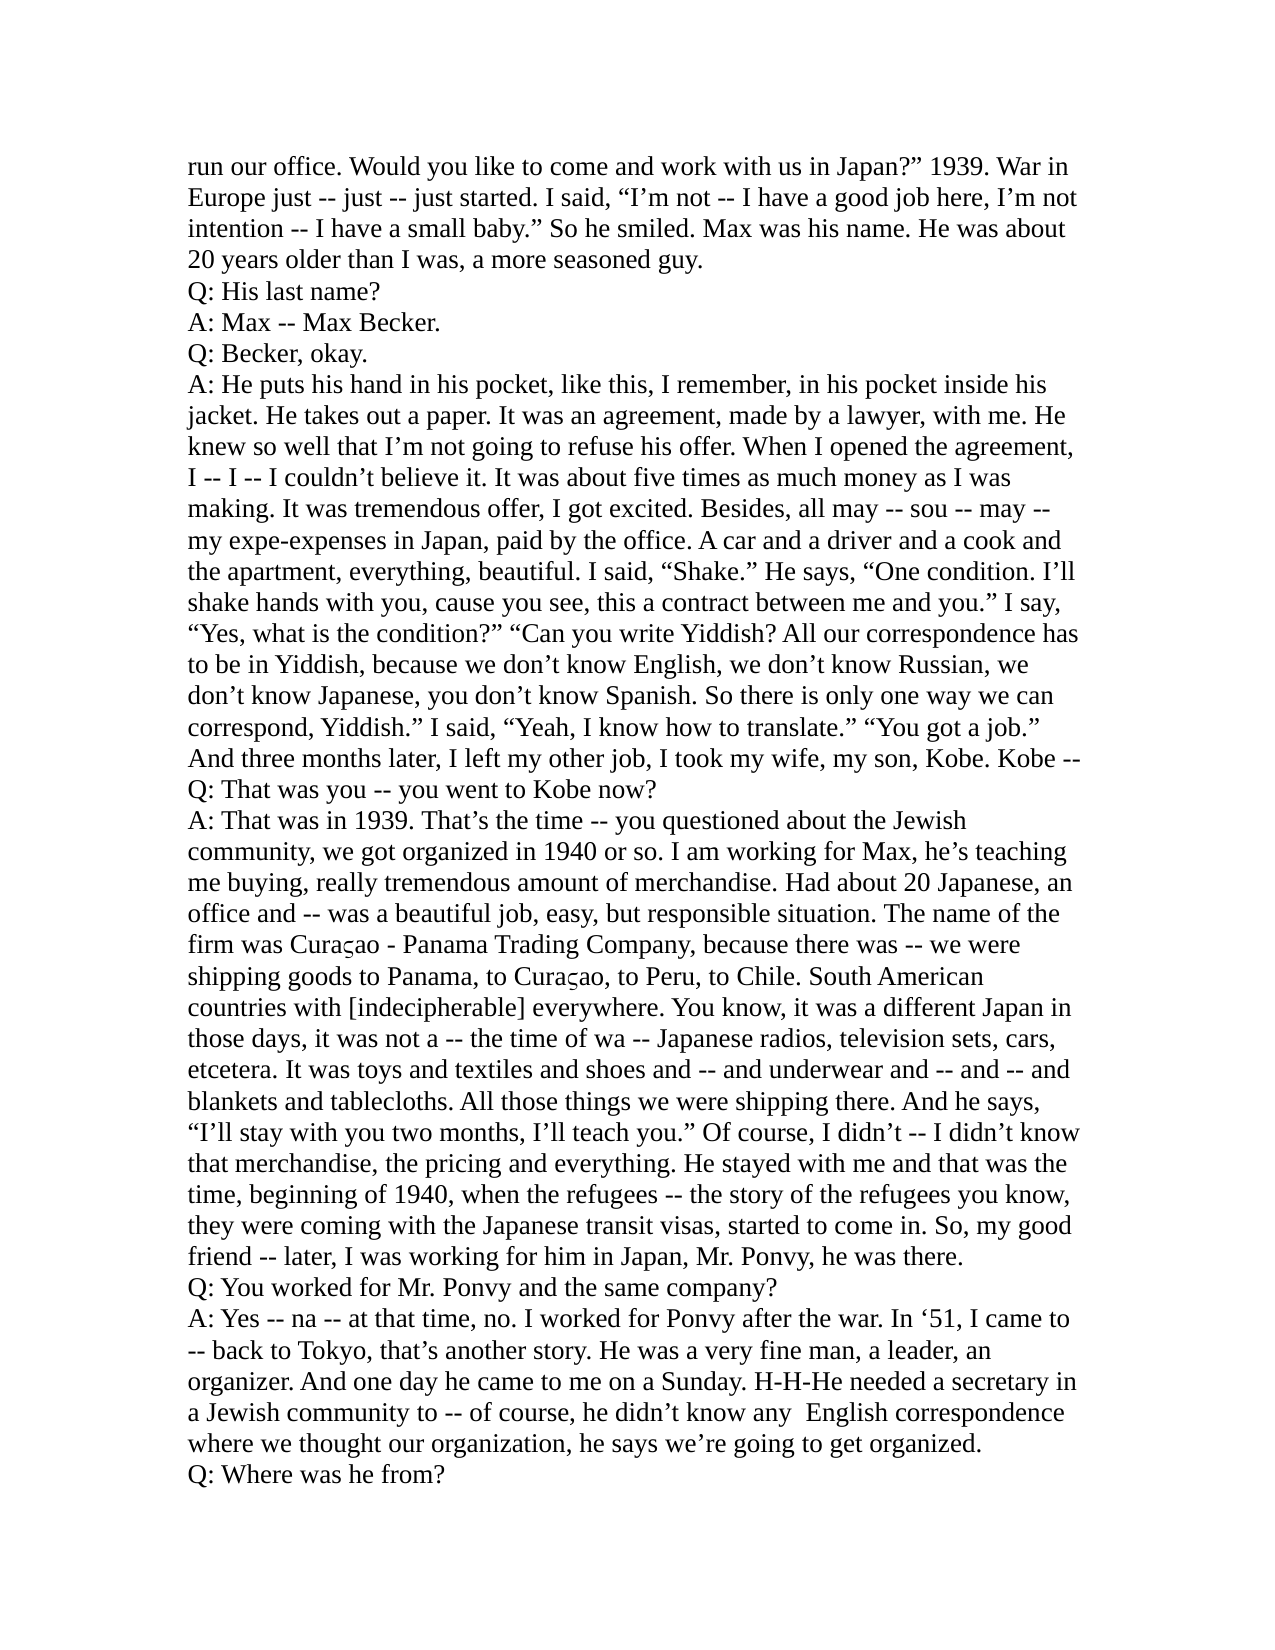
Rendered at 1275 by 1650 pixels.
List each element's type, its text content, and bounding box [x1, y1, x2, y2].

text Q: Becker, okay. [187, 368, 1087, 399]
text A: He puts his hand in his pocket, like this, I remember, in his pocket inside his jacket. He takes out a paper. It was an agreement, made by a lawyer, with me. He knew so well that I’m not going to refuse his offer. When I opened the agreement, I -- I -- I couldn’t believe it. It was about five times as much money as I was making. It was tremendous offer, I got excited. Besides, all may -- sou -- may -- my expe-expenses in Japan, paid by the office. A car and a driver and a cook and the apartment, everything, beautiful. I said, “Shake.” He says, “One condition. I’ll shake hands with you, cause you see, this a contract between me and you.” I say, “Yes, what is the condition?” “Can you write Yiddish? All our correspondence has to be in Yiddish, because we don’t know English, we don’t know Russian, we don’t know Japanese, you don’t know Spanish. So there is only one way we can correspond, Yiddish.” I said, “Yeah, I know how to translate.” “You got a job.” And three months later, I left my other job, I took my wife, my son, Kobe. Kobe -- [187, 399, 1087, 804]
text A: Yes -- na -- at that time, no. I worked for Ponvy after the war. In ‘51, I came to -- back to Tokyo, that’s another story. He was a very fine man, a leader, an organizer. And one day he came to me on a Sunday. H-H-He needed a secretary in a Jewish community to -- of course, he didn’t know any English correspondence where we thought our organization, he says we’re going to get organized. [187, 1334, 1087, 1489]
text Q: His last name? [187, 306, 1087, 337]
text A: That was in 1939. That’s the time -- you questioned about the Jewish community, we got organized in 1940 or so. I am working for Max, he’s teaching me buying, really tremendous amount of merchandise. Had about 20 Japanese, an office and -- was a beautiful job, easy, but responsible situation. The name of the firm was Curaςao - Panama Trading Company, because there was -- we were shipping goods to Panama, to Curaςao, to Peru, to Chile. South American countries with [indecipherable] everywhere. You know, it was a different Japan in those days, it was not a -- the time of wa -- Japanese radios, television sets, cars, etcetera. It was toys and textiles and shoes and -- and underwear and -- and -- and blankets and tablecloths. All those things we were shipping there. And he says, “I’ll stay with you two months, I’ll teach you.” Of course, I didn’t -- I didn’t know that merchandise, the pricing and everything. He stayed with me and that was the time, beginning of 1940, when the refugees -- the story of the refugees you know, they were coming with the Japanese transit visas, started to come in. So, my good friend -- later, I was working for him in Japan, Mr. Ponvy, he was there. [187, 835, 1087, 1303]
text Q: You worked for Mr. Ponvy and the same company? [187, 1303, 1087, 1334]
text A: Max -- Max Becker. [187, 337, 1087, 368]
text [187, 150, 1087, 306]
text Q: That was you -- you went to Kobe now? [187, 804, 1087, 835]
